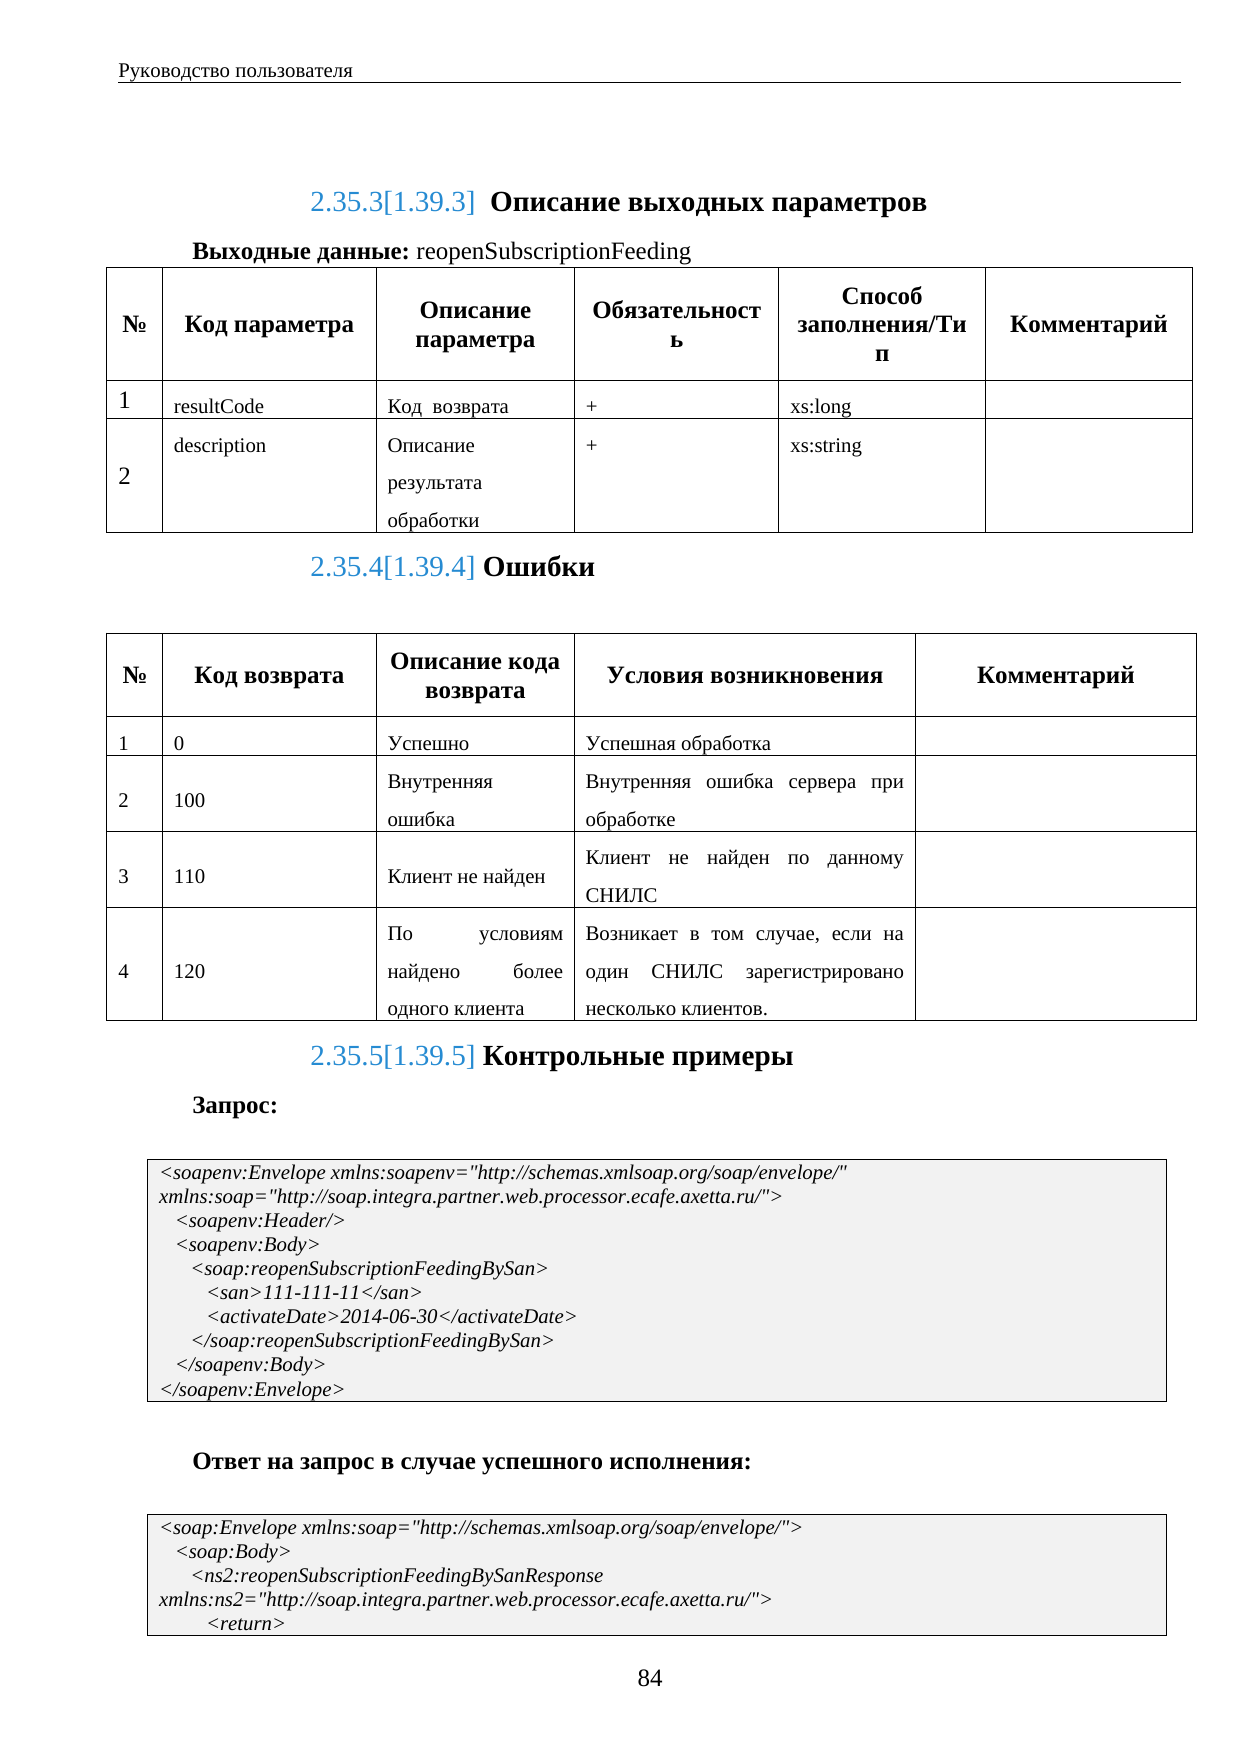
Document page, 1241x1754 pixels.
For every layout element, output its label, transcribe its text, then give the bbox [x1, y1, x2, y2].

text Выходные данные: reopenSubscriptionFeeding [118, 230, 1181, 267]
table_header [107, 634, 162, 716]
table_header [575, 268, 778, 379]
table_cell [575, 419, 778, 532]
text Ошибки [310, 545, 1181, 583]
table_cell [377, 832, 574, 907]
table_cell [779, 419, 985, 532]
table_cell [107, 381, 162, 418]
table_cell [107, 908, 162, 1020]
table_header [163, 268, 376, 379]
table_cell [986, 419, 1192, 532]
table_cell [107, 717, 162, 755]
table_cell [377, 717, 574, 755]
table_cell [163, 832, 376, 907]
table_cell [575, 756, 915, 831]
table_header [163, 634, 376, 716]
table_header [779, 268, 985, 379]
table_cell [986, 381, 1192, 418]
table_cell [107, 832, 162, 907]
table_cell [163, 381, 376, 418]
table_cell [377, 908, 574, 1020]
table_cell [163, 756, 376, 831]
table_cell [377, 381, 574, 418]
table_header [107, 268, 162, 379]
text Ответ на запрос в случае успешного исполнения: [118, 1439, 1181, 1477]
text Описание выходных параметров [310, 180, 1181, 217]
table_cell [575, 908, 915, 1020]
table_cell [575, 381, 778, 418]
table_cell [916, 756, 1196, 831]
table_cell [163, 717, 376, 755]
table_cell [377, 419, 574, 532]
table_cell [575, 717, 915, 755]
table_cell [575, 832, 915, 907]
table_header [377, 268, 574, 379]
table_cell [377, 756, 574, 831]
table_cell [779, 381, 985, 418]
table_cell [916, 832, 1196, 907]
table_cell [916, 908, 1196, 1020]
text Запрос: [118, 1084, 1181, 1121]
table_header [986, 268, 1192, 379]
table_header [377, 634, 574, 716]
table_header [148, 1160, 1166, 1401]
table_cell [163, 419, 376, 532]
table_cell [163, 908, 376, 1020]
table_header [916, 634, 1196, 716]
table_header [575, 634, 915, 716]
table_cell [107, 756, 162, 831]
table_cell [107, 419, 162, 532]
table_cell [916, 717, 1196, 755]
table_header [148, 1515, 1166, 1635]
text Контрольные примеры [310, 1034, 1181, 1071]
